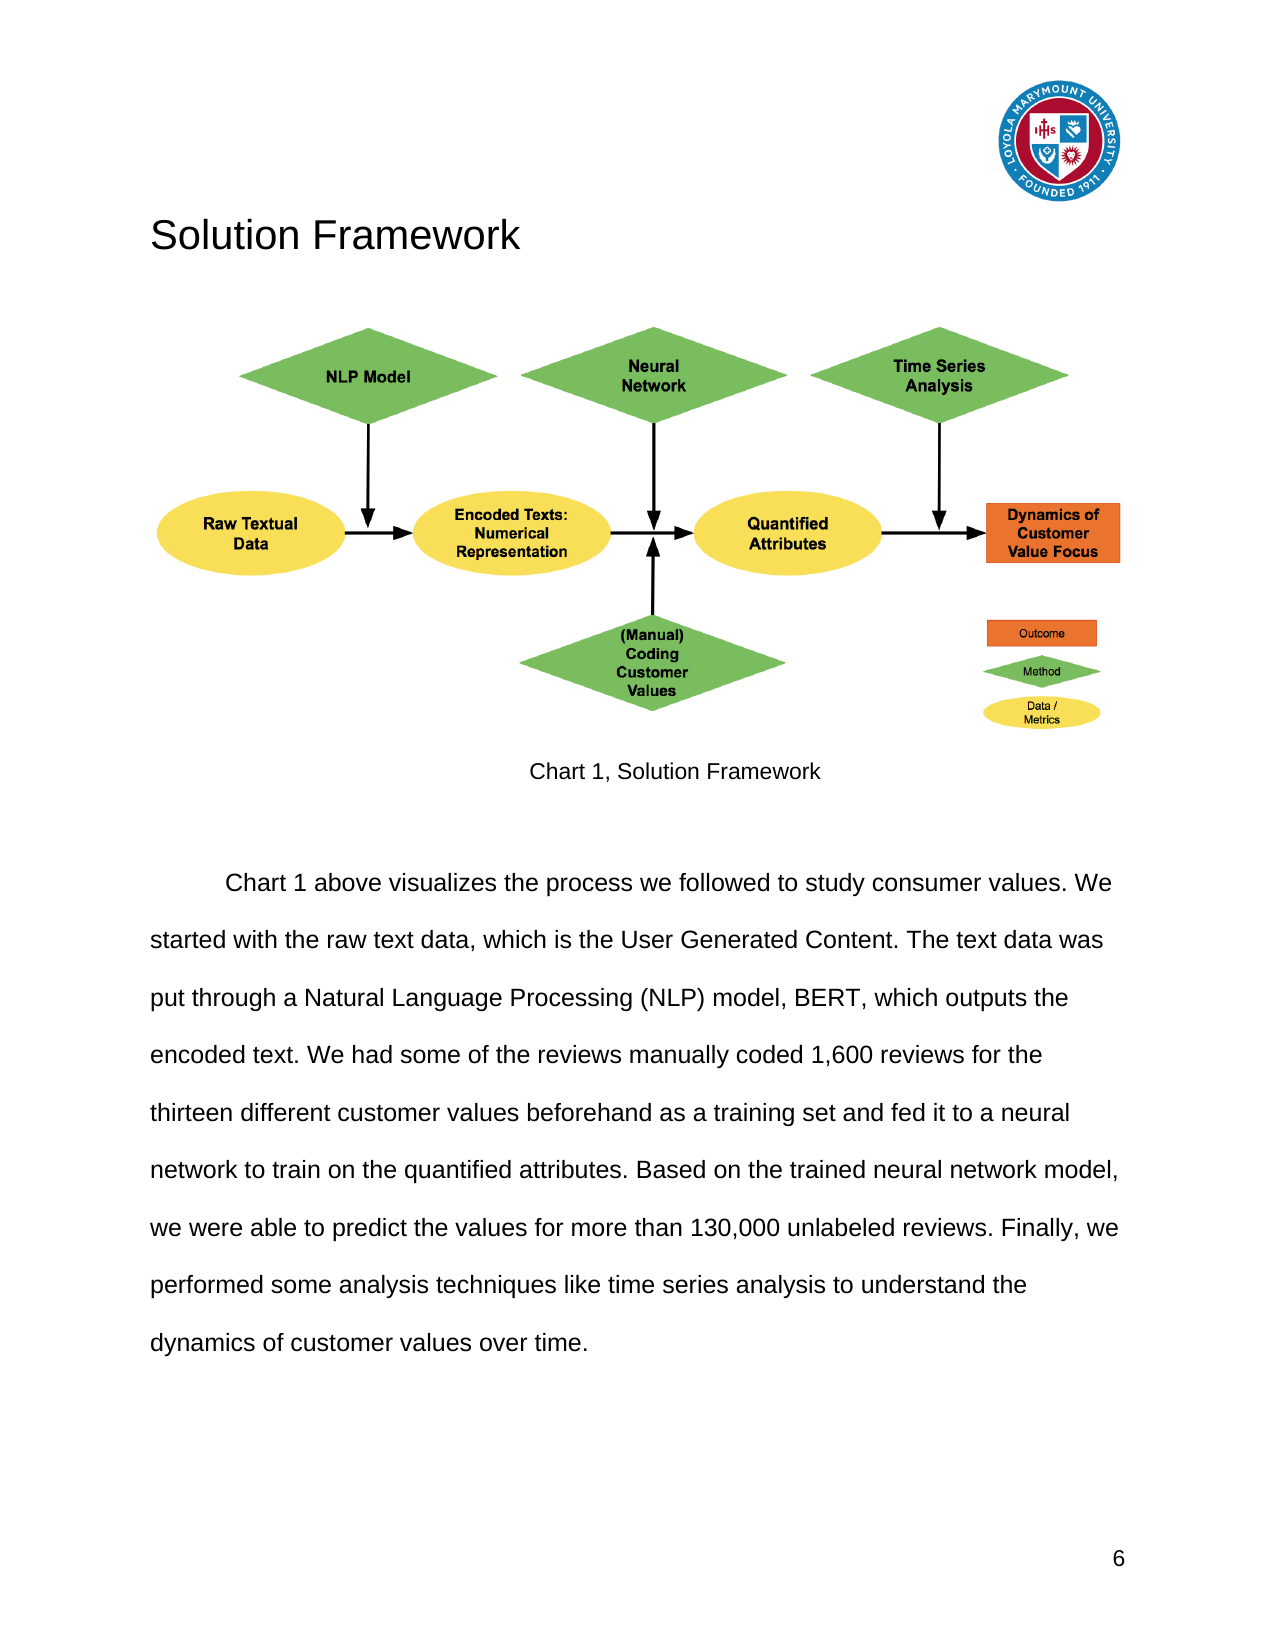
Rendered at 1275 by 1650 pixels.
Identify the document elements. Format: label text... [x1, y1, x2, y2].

picture [150, 318, 1125, 732]
text Chart 1 above visualizes the process we followed to study consumer values. We started with the raw text data, which is the User Generated Content. The text data was put through a Natural Language Processing (NLP) model, BERT, which outputs the encoded text. We had some of the reviews manually coded 1,600 reviews for the thirteen different customer values beforehand as a training set and fed it to a neural network to train on the quantified attributes. Based on the trained neural network model, we were able to predict the values for more than 130,000 unlabeled reviews. Finally, we performed some analysis techniques like time series analysis to understand the dynamics of customer values over time. [150, 868, 1125, 1357]
picture [994, 75, 1125, 207]
subtitle Solution Framework [150, 211, 1125, 258]
text Chart 1, Solution Framework [150, 758, 1125, 784]
